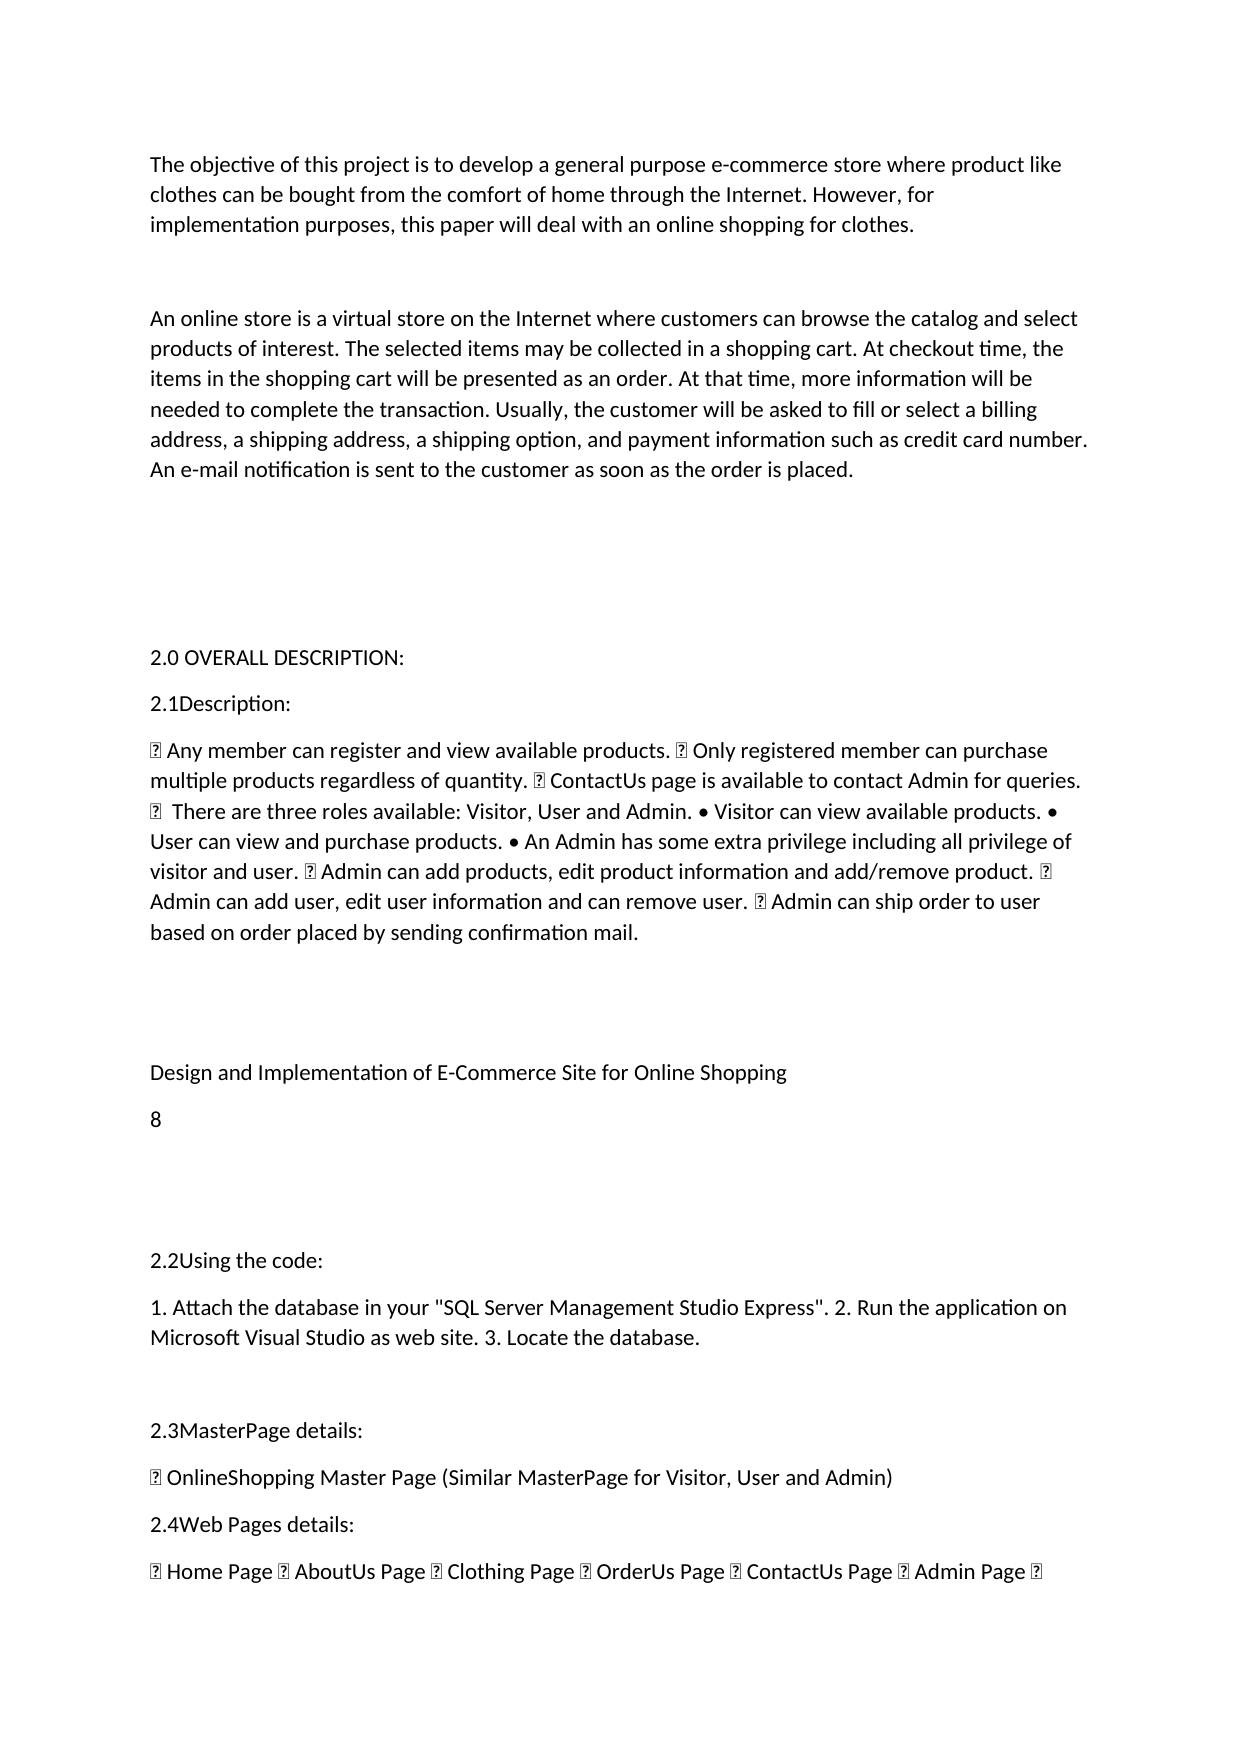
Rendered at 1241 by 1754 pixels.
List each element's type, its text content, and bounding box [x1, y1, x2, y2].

text 2.3MasterPage details: [150, 1417, 1090, 1445]
text  OnlineShopping Master Page (Similar MasterPage for Visitor, User and Admin) [150, 1463, 1090, 1492]
text An online store is a virtual store on the Internet where customers can browse the catalog and select products of interest. The selected items may be collected in a shopping cart. At checkout time, the items in the shopping cart will be presented as an order. At that time, more information will be needed to complete the transaction. Usually, the customer will be asked to fill or select a billing address, a shipping address, a shipping option, and payment information such as credit card number. An e-mail notification is sent to the customer as soon as the order is placed. [150, 304, 1090, 483]
text 1. Attach the database in your "SQL Server Management Studio Express". 2. Run the application on Microsoft Visual Studio as web site. 3. Locate the database. [150, 1293, 1090, 1351]
text 8 [150, 1105, 1090, 1133]
text 2.1Description: [150, 689, 1090, 718]
text  Any member can register and view available products.  Only registered member can purchase multiple products regardless of quantity.  ContactUs page is available to contact Admin for queries.  There are three roles available: Visitor, User and Admin. • Visitor can view available products. • User can view and purchase products. • An Admin has some extra privilege including all privilege of visitor and user.  Admin can add products, edit product information and add/remove product.  Admin can add user, edit user information and can remove user.  Admin can ship order to user based on order placed by sending confirmation mail. [150, 736, 1090, 946]
text 2.4Web Pages details: [150, 1510, 1090, 1538]
text 2.2Using the code: [150, 1246, 1090, 1274]
text 2.0 OVERALL DESCRIPTION: [150, 643, 1090, 671]
text The objective of this project is to develop a general purpose e-commerce store where product like clothes can be bought from the comfort of home through the Internet. However, for implementation purposes, this paper will deal with an online shopping for clothes. [150, 150, 1090, 238]
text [150, 1557, 1090, 1585]
text Design and Implementation of E-Commerce Site for Online Shopping [150, 1058, 1090, 1086]
